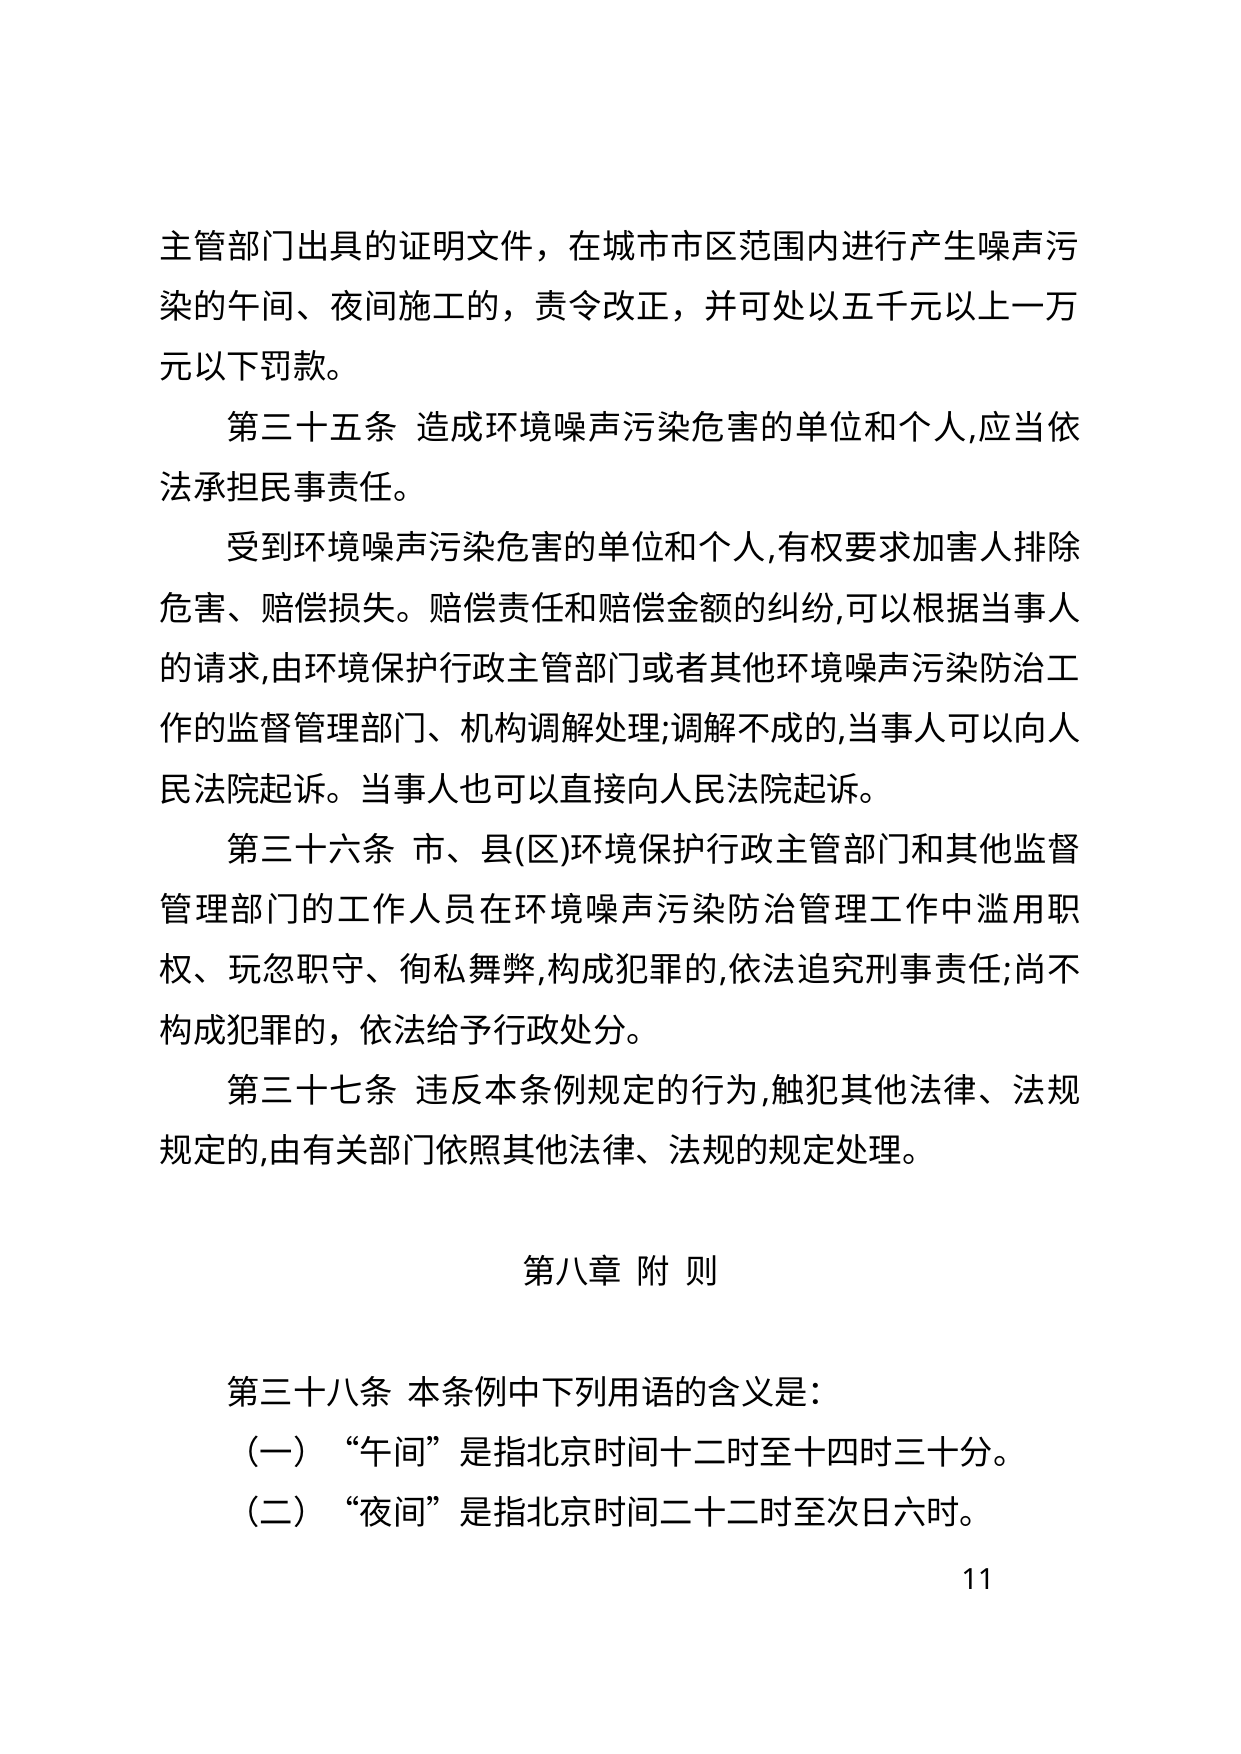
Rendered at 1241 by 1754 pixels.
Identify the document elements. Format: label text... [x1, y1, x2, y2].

text 第三十五条 造成环境噪声污染危害的单位和个人,应当依法承担民事责任。 [159, 394, 1081, 515]
text （一）“午间”是指北京时间十二时至十四时三十分。 [159, 1420, 1081, 1480]
text 第三十六条 市、县(区)环境保护行政主管部门和其他监督管理部门的工作人员在环境噪声污染防治管理工作中滥用职权、玩忽职守、徇私舞弊,构成犯罪的,依法追究刑事责任;尚不构成犯罪的，依法给予行政处分。 [159, 817, 1081, 1058]
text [159, 213, 1081, 394]
text 第三十八条 本条例中下列用语的含义是： [159, 1359, 1081, 1420]
text 受到环境噪声污染危害的单位和个人,有权要求加害人排除危害、赔偿损失。赔偿责任和赔偿金额的纠纷,可以根据当事人的请求,由环境保护行政主管部门或者其他环境噪声污染防治工作的监督管理部门、机构调解处理;调解不成的,当事人可以向人民法院起诉。当事人也可以直接向人民法院起诉。 [159, 515, 1081, 817]
text （二）“夜间”是指北京时间二十二时至次日六时。 [159, 1480, 1081, 1540]
text 第三十七条 违反本条例规定的行为,触犯其他法律、法规规定的,由有关部门依照其他法律、法规的规定处理。 [159, 1058, 1081, 1178]
text 第八章 附 则 [159, 1239, 1081, 1299]
